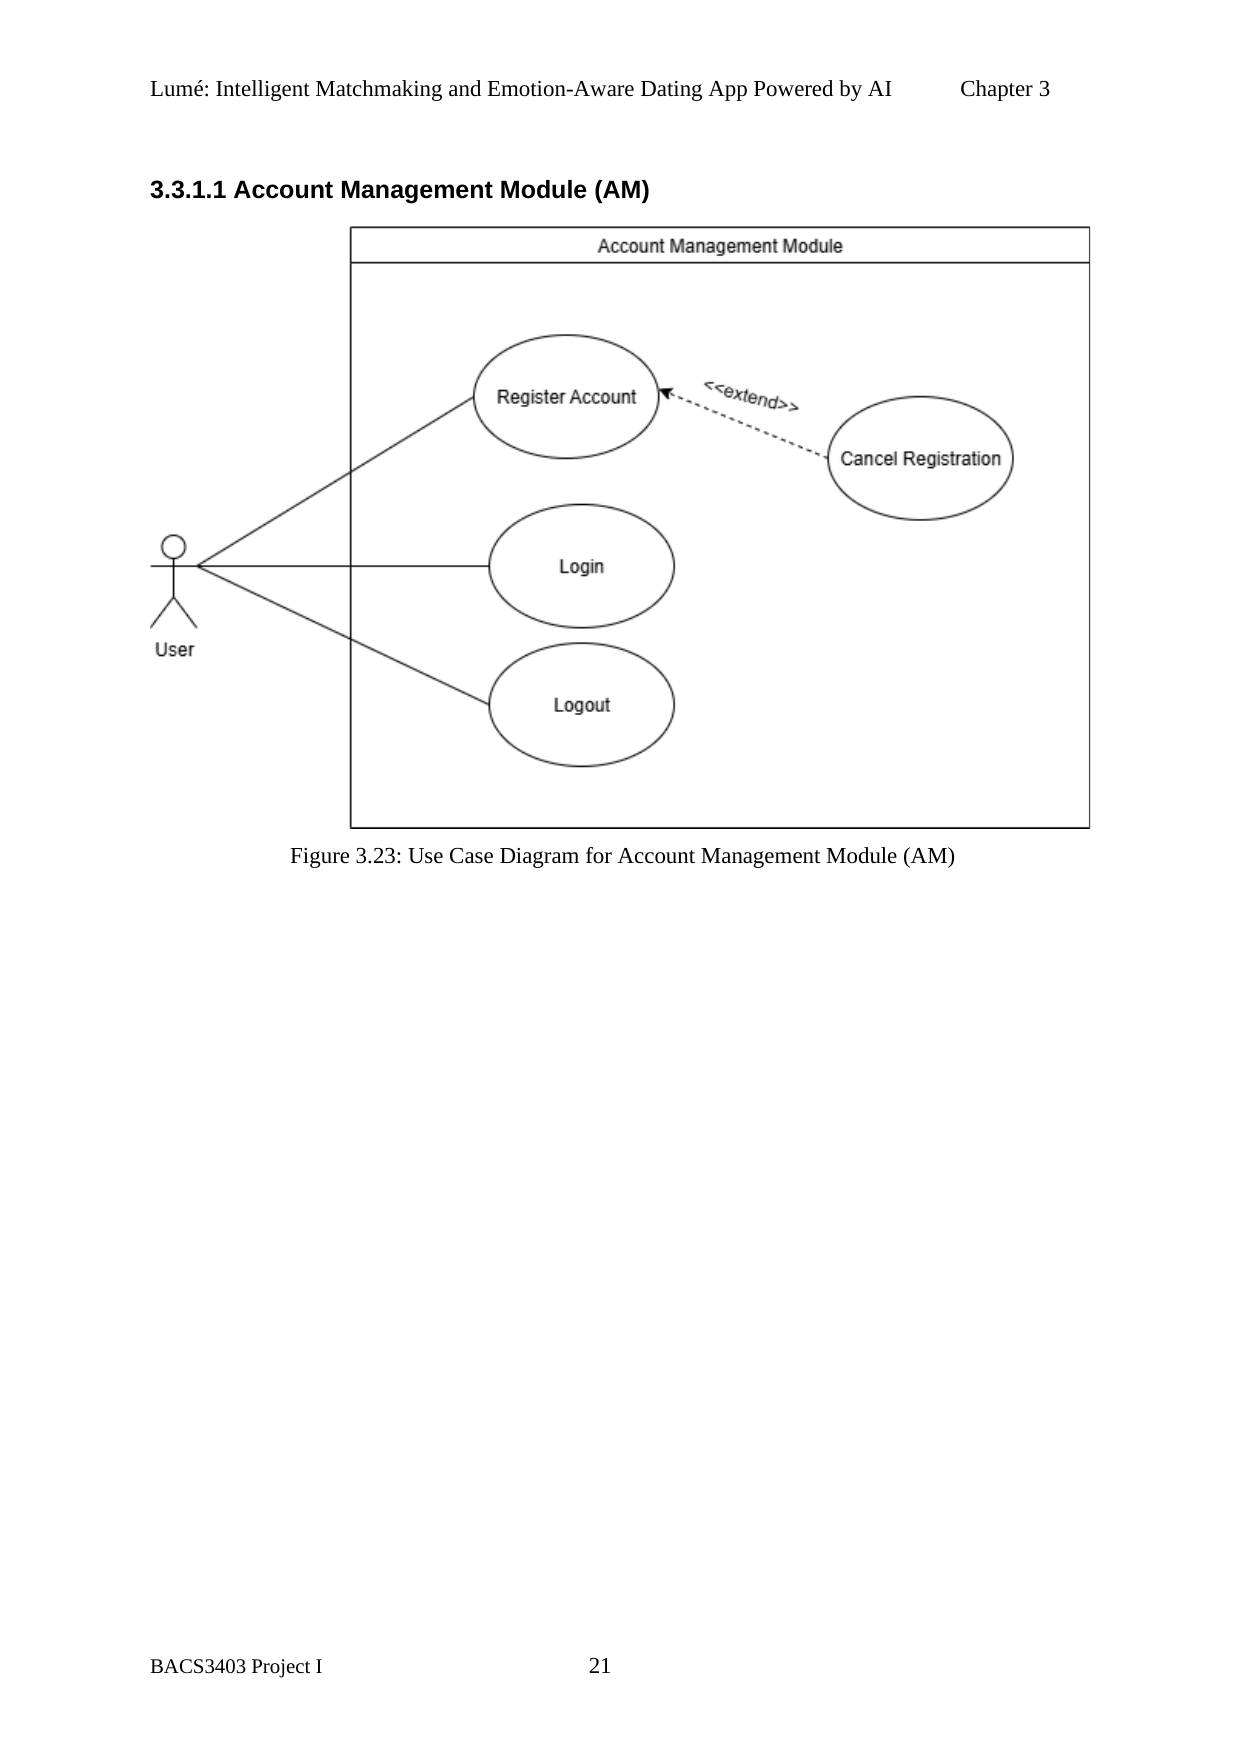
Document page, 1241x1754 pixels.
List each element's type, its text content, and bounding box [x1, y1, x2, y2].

subtitle 3.3.1.1 Account Management Module (AM) [150, 175, 1090, 204]
picture [150, 216, 1091, 829]
text Figure 3.23: Use Case Diagram for Account Management Module (AM) [150, 842, 1090, 868]
